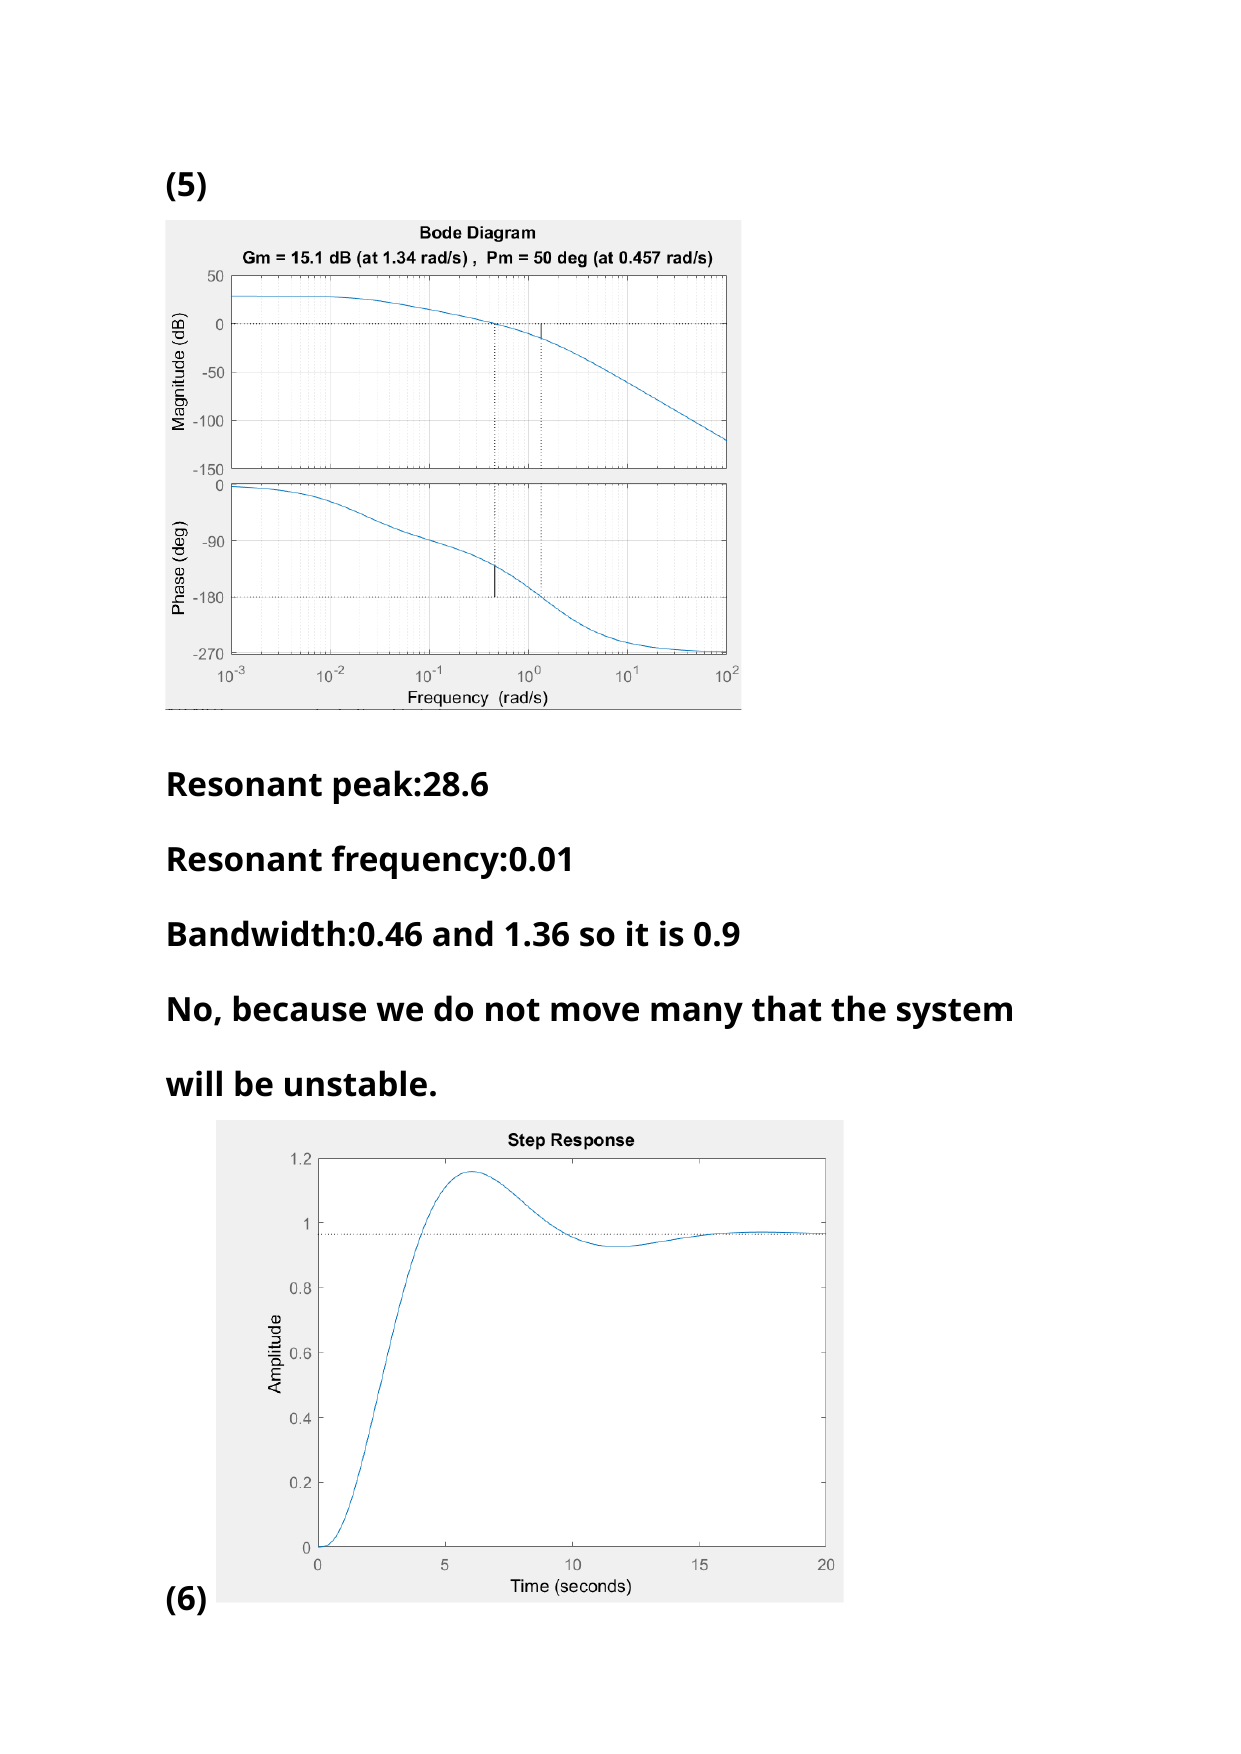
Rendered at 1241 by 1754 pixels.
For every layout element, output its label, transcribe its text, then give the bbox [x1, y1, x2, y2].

text (5) [165, 146, 1075, 221]
text No, because we do not move many that the system will be unstable. [165, 971, 1075, 1121]
text Bandwidth:0.46 and 1.36 so it is 0.9 [165, 896, 1075, 971]
text Resonant peak:28.6 [165, 746, 1075, 821]
text Resonant frequency:0.01 [165, 821, 1075, 896]
text (6) [165, 1121, 1075, 1646]
